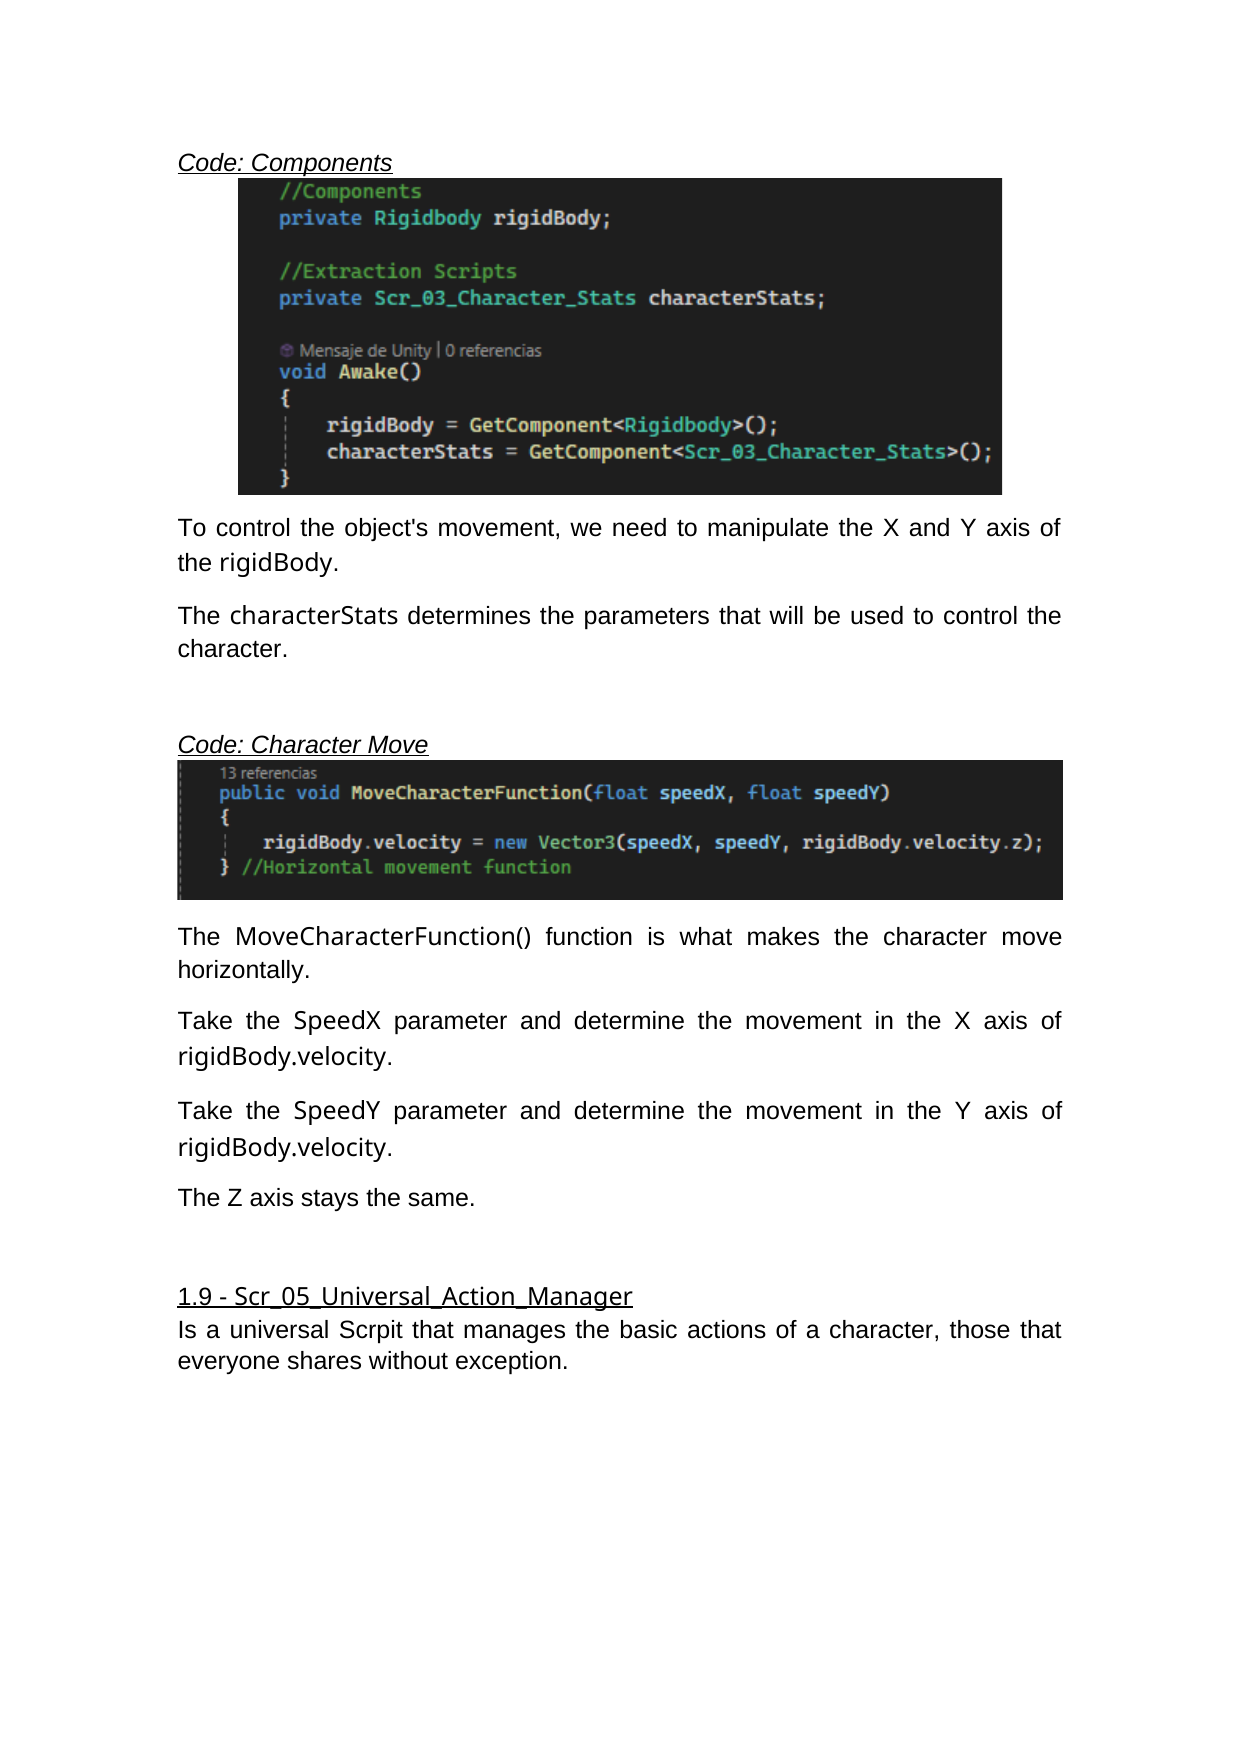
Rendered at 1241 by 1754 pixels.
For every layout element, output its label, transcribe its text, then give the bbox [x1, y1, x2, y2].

text Is a universal Scrpit that manages the basic actions of a character, those that everyone shares without exception. [177, 1315, 1063, 1375]
subtitle 1.9 - Scr_05_Universal_Action_Manager [177, 1278, 1063, 1312]
text The MoveCharacterFunction() function is what makes the character move horizontally. [177, 918, 1063, 983]
picture [177, 760, 1063, 900]
picture [238, 178, 1003, 495]
subtitle Code: Character Move [177, 730, 1063, 758]
text The Z axis stays the same. [177, 1183, 1063, 1211]
text Take the SpeedY ​​parameter and determine the movement in the Y axis of rigidBody.velocity. [177, 1092, 1063, 1163]
subtitle Code: Components [177, 148, 1063, 176]
text To control the object's movement, we need to manipulate the X and Y axis of the rigidBody. [177, 513, 1063, 579]
text The characterStats determines the parameters that will be used to control the character. [177, 598, 1063, 663]
text Take the SpeedX ​​parameter and determine the movement in the X axis of rigidBody.velocity. [177, 1002, 1063, 1073]
